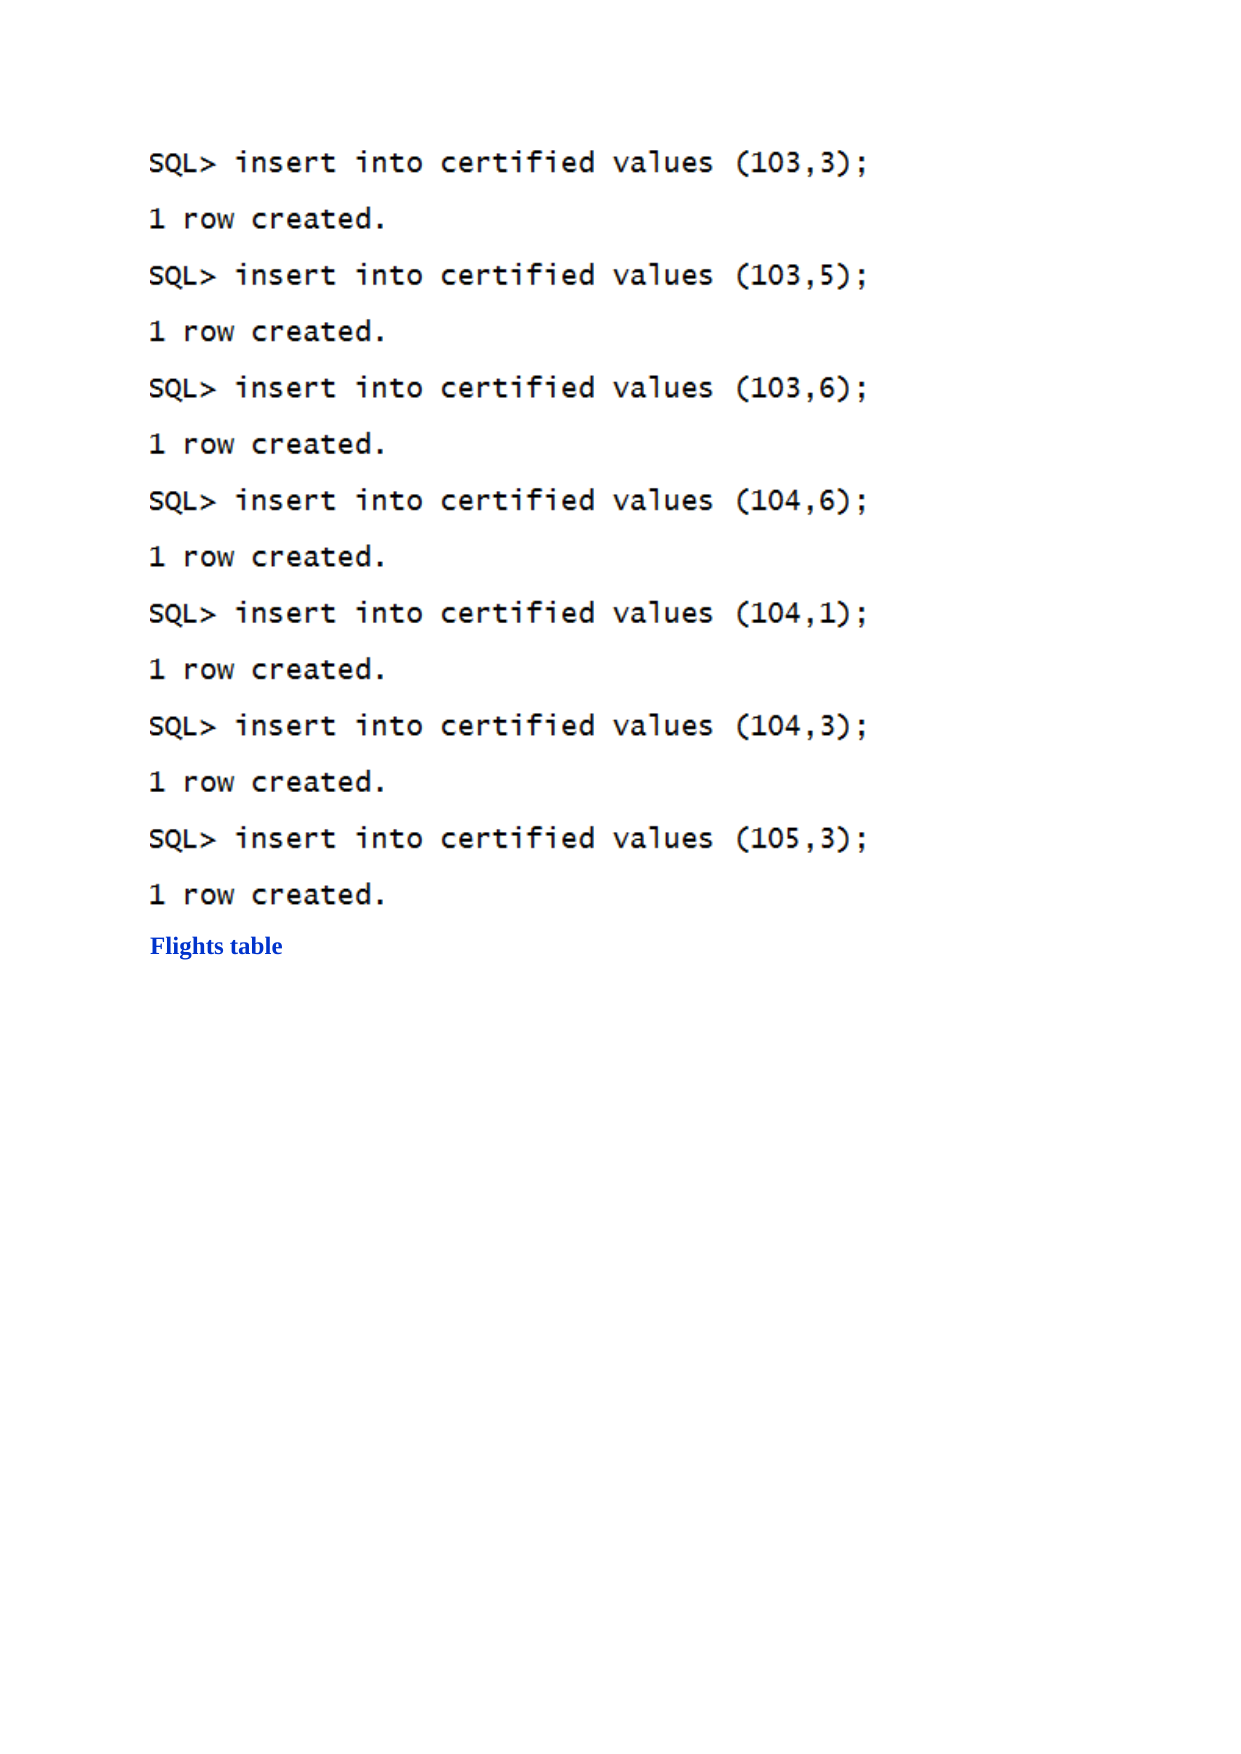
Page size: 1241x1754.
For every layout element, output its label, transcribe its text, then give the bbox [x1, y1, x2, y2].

picture [150, 150, 877, 914]
text Flights table [150, 931, 1090, 960]
